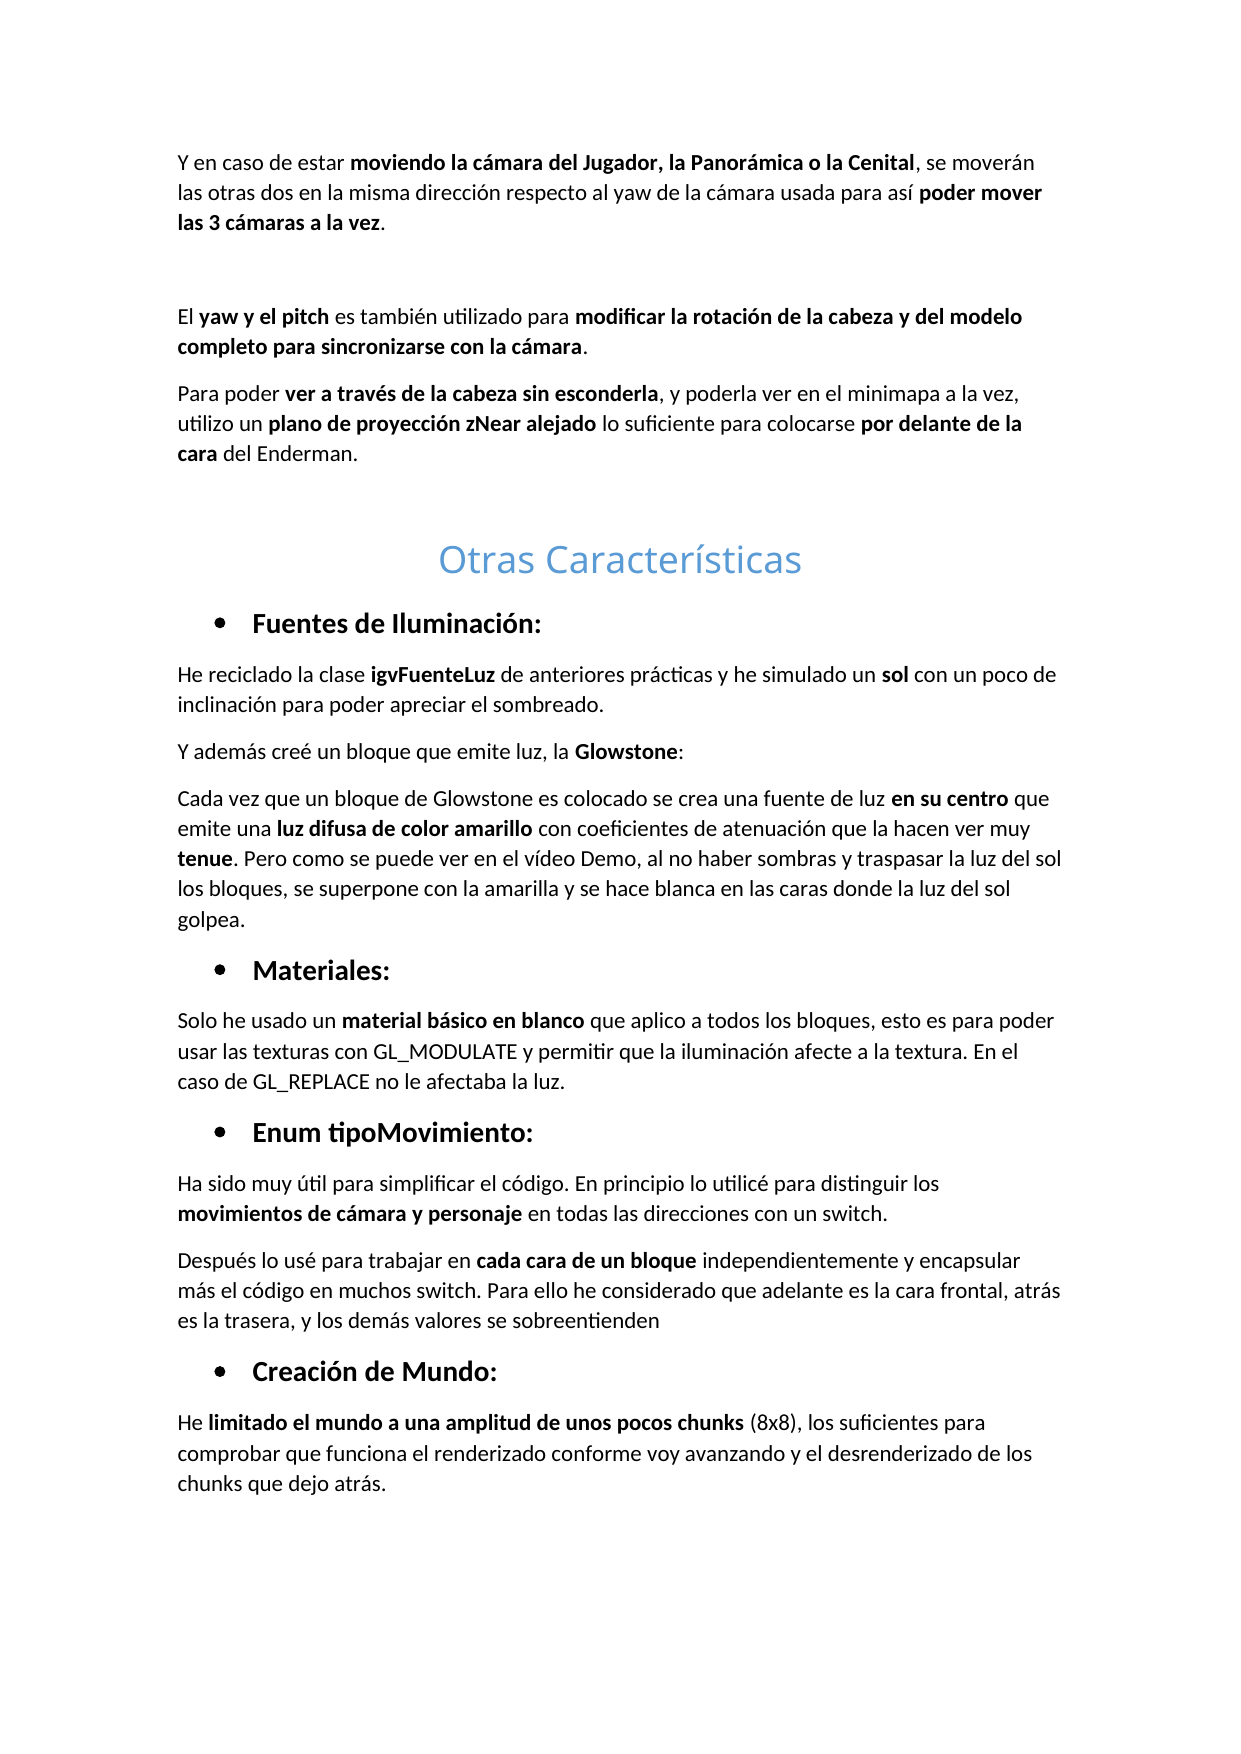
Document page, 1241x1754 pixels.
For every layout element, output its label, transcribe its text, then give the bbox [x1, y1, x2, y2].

list Materiales: [215, 952, 1063, 987]
list Fuentes de Iluminación: [215, 605, 1063, 640]
text Otras Características [177, 533, 1063, 584]
text He reciclado la clase igvFuenteLuz de anteriores prácticas y he simulado un sol con un poco de inclinación para poder apreciar el sombreado. [177, 660, 1063, 718]
text He limitado el mundo a una amplitud de unos pocos chunks (8x8), los suficientes para comprobar que funciona el renderizado conforme voy avanzando y el desrenderizado de los chunks que dejo atrás. [177, 1408, 1063, 1497]
list Enum tipoMovimiento: [215, 1114, 1063, 1149]
list Creación de Mundo: [215, 1353, 1063, 1389]
text Ha sido muy útil para simplificar el código. En principio lo utilicé para distinguir los movimientos de cámara y personaje en todas las direcciones con un switch. [177, 1169, 1063, 1227]
text Para poder ver a través de la cabeza sin esconderla, y poderla ver en el minimapa a la vez, utilizo un plano de proyección zNear alejado lo suficiente para colocarse por delante de la cara del Enderman. [177, 379, 1063, 467]
text El yaw y el pitch es también utilizado para modificar la rotación de la cabeza y del modelo completo para sincronizarse con la cámara. [177, 302, 1063, 360]
text Cada vez que un bloque de Glowstone es colocado se crea una fuente de luz en su centro que emite una luz difusa de color amarillo con coeficientes de atenuación que la hacen ver muy tenue. Pero como se puede ver en el vídeo Demo, al no haber sombras y traspasar la luz del sol los bloques, se superpone con la amarilla y se hace blanca en las caras donde la luz del sol golpea. [177, 784, 1063, 933]
text Y en caso de estar moviendo la cámara del Jugador, la Panorámica o la Cenital, se moverán las otras dos en la misma dirección respecto al yaw de la cámara usada para así poder mover las 3 cámaras a la vez. [177, 148, 1063, 236]
text Y además creé un bloque que emite luz, la Glowstone: [177, 737, 1063, 765]
text Después lo usé para trabajar en cada cara de un bloque independientemente y encapsular más el código en muchos switch. Para ello he considerado que adelante es la cara frontal, atrás es la trasera, y los demás valores se sobreentienden [177, 1246, 1063, 1334]
text Solo he usado un material básico en blanco que aplico a todos los bloques, esto es para poder usar las texturas con GL_MODULATE y permitir que la iluminación afecte a la textura. En el caso de GL_REPLACE no le afectaba la luz. [177, 1007, 1063, 1095]
